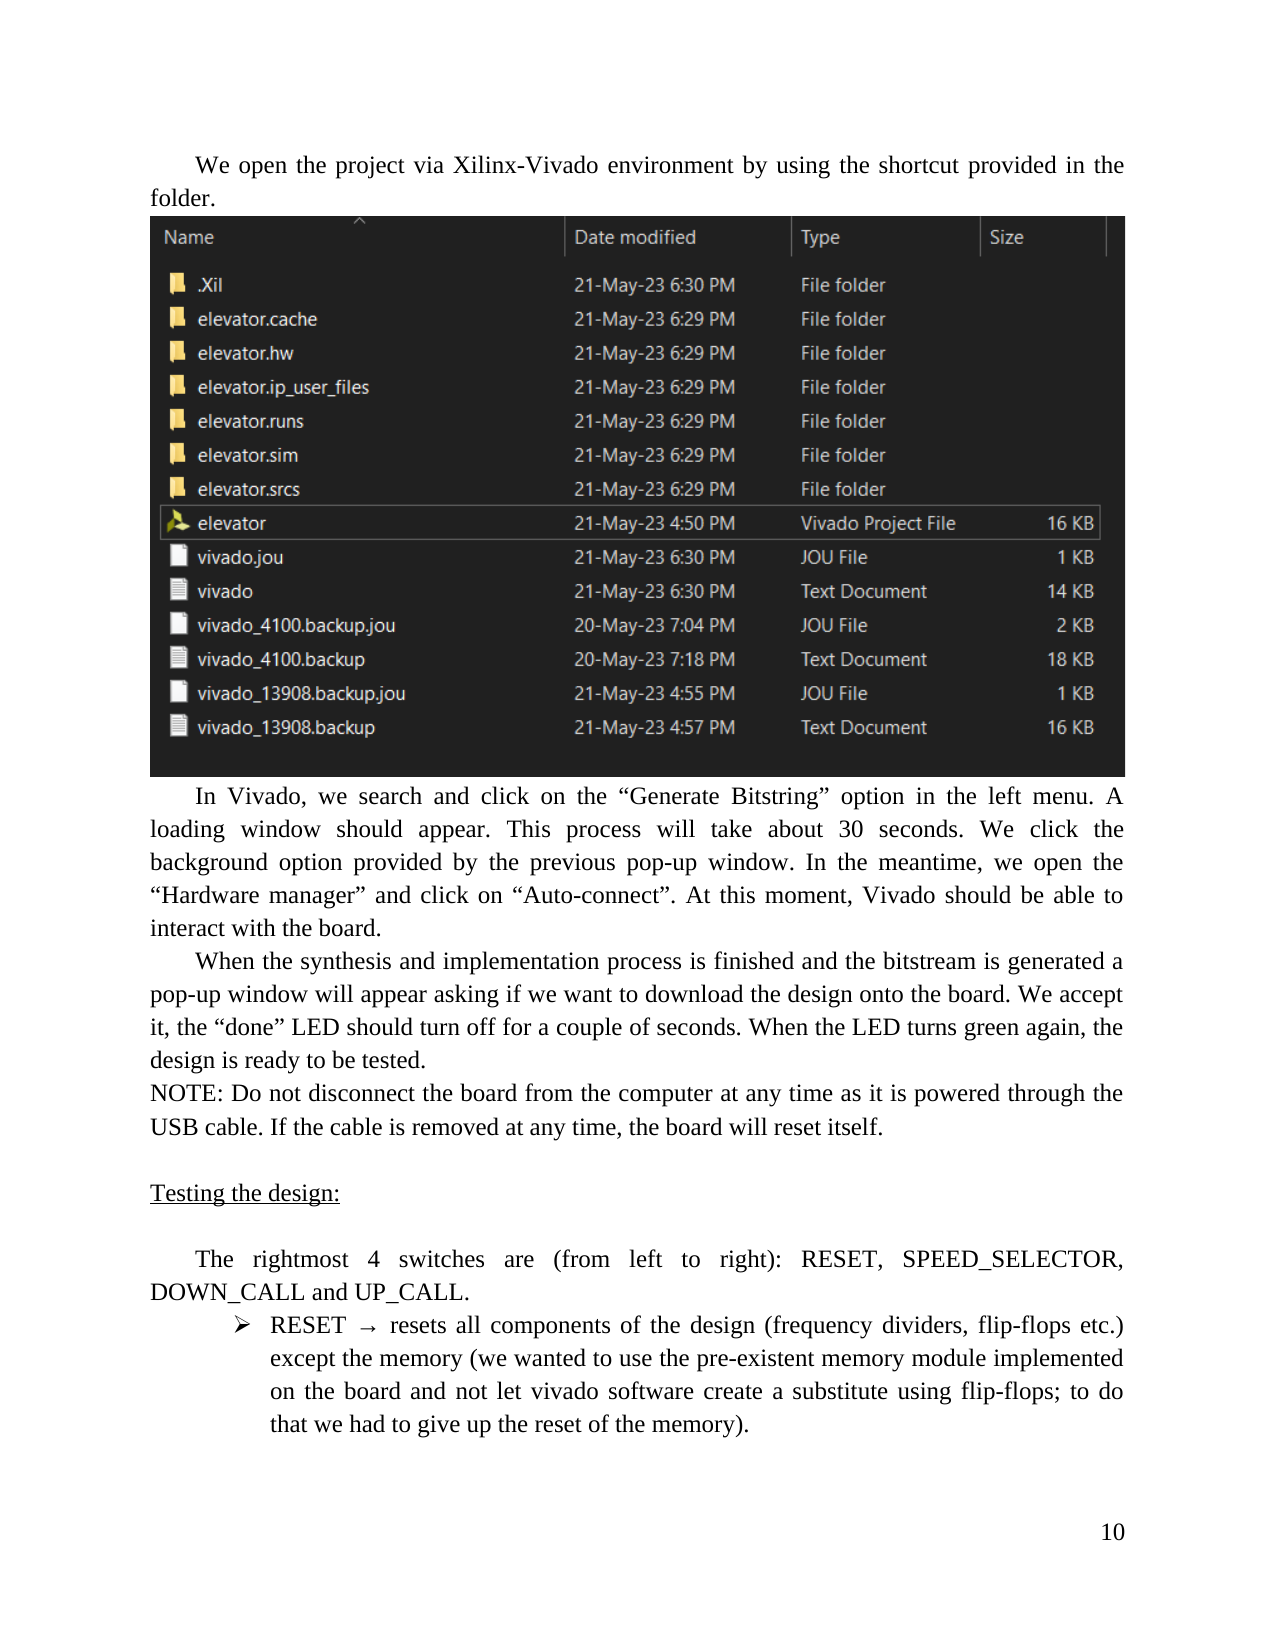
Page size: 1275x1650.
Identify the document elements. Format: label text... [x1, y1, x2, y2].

text When the synthesis and implementation process is finished and the bitstream is generated a pop-up window will appear asking if we want to download the design onto the board. We accept it, the “done” LED should turn off for a couple of seconds. When the LED turns green again, the design is ready to be tested. [150, 946, 1125, 1074]
text The rightmost 4 switches are (from left to right): RESET, SPEED_SELECTOR, DOWN_CALL and UP_CALL. [150, 1244, 1125, 1305]
list RESET → resets all components of the design (frequency dividers, flip-flops etc.) except the memory (we wanted to use the pre-existent memory module implemented on the board and not let vivado software create a substitute using flip-flops; to do that we had to give up the reset of the memory). [232, 1310, 1125, 1437]
text In Vivado, we search and click on the “Generate Bitstring” option in the left menu. A loading window should appear. This process will take about 30 seconds. We click the background option provided by the previous pop-up window. In the meantime, we open the “Hardware manager” and click on “Auto-connect”. At this moment, Vivado should be able to interact with the board. [150, 781, 1125, 942]
text Testing the design: [150, 1178, 1125, 1206]
picture [150, 216, 1125, 777]
text NOTE: Do not disconnect the board from the computer at any time as it is powered through the USB cable. If the cable is removed at any time, the board will reset itself. [150, 1078, 1125, 1140]
text We open the project via Xilinx-Vivado environment by using the shortcut provided in the folder. [150, 150, 1125, 216]
